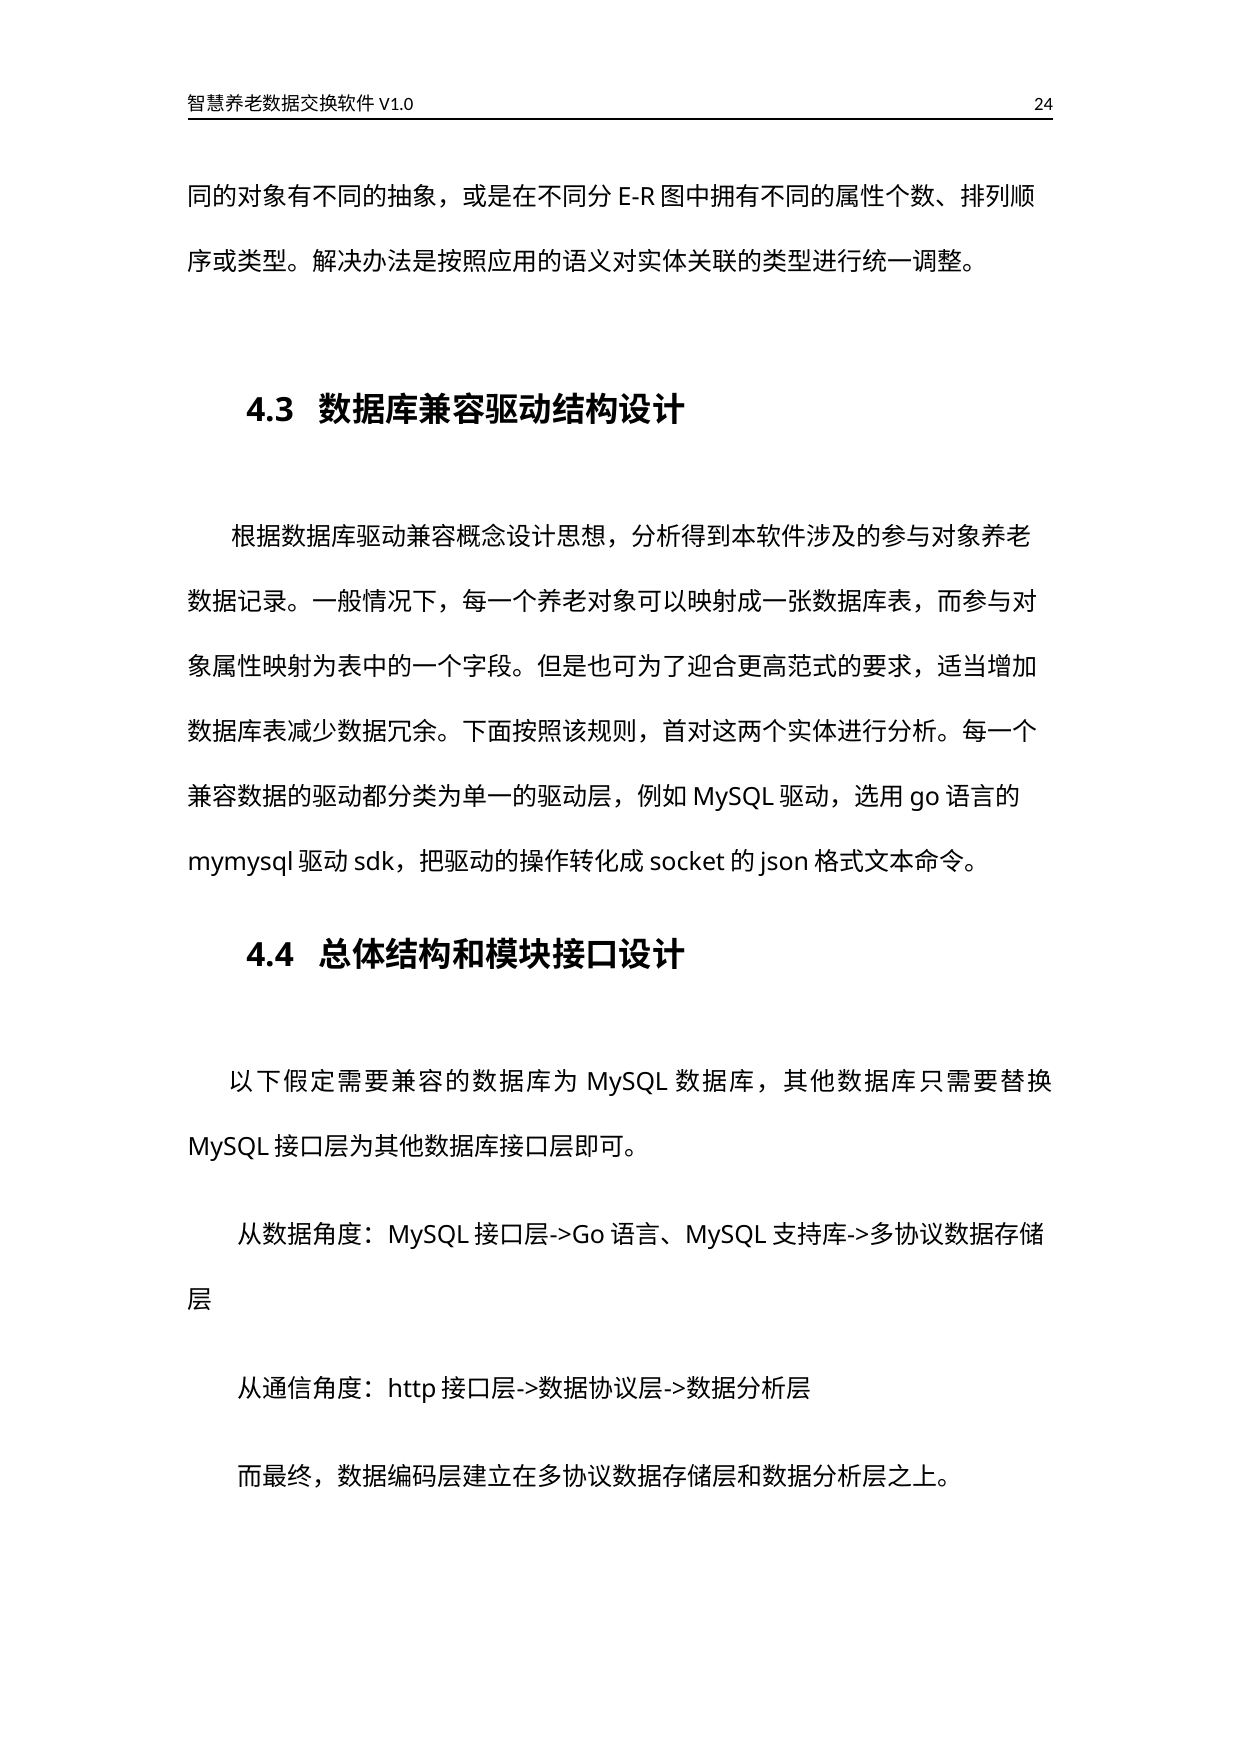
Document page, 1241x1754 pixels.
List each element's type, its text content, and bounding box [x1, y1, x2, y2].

text 而最终，数据编码层建立在多协议数据存储层和数据分析层之上。 [187, 1442, 1053, 1507]
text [187, 162, 1053, 292]
text 根据数据库驱动兼容概念设计思想，分析得到本软件涉及的参与对象养老数据记录。一般情况下，每一个养老对象可以映射成一张数据库表，而参与对象属性映射为表中的一个字段。但是也可为了迎合更高范式的要求，适当增加数据库表减少数据冗余。下面按照该规则，首对这两个实体进行分析。每一个兼容数据的驱动都分类为单一的驱动层，例如MySQL驱动，选用go语言的mymysql驱动sdk，把驱动的操作转化成socket的json格式文本命令。 [187, 502, 1053, 892]
text 以下假定需要兼容的数据库为MySQL数据库，其他数据库只需要替换MySQL接口层为其他数据库接口层即可。 [187, 1047, 1053, 1177]
text 从数据角度：MySQL接口层->Go语言、MySQL支持库->多协议数据存储层 [187, 1200, 1053, 1330]
text 从通信角度：http接口层->数据协议层->数据分析层 [187, 1354, 1053, 1419]
subtitle 总体结构和模块接口设计 [246, 919, 1053, 984]
subtitle 数据库兼容驱动结构设计 [246, 375, 1053, 440]
